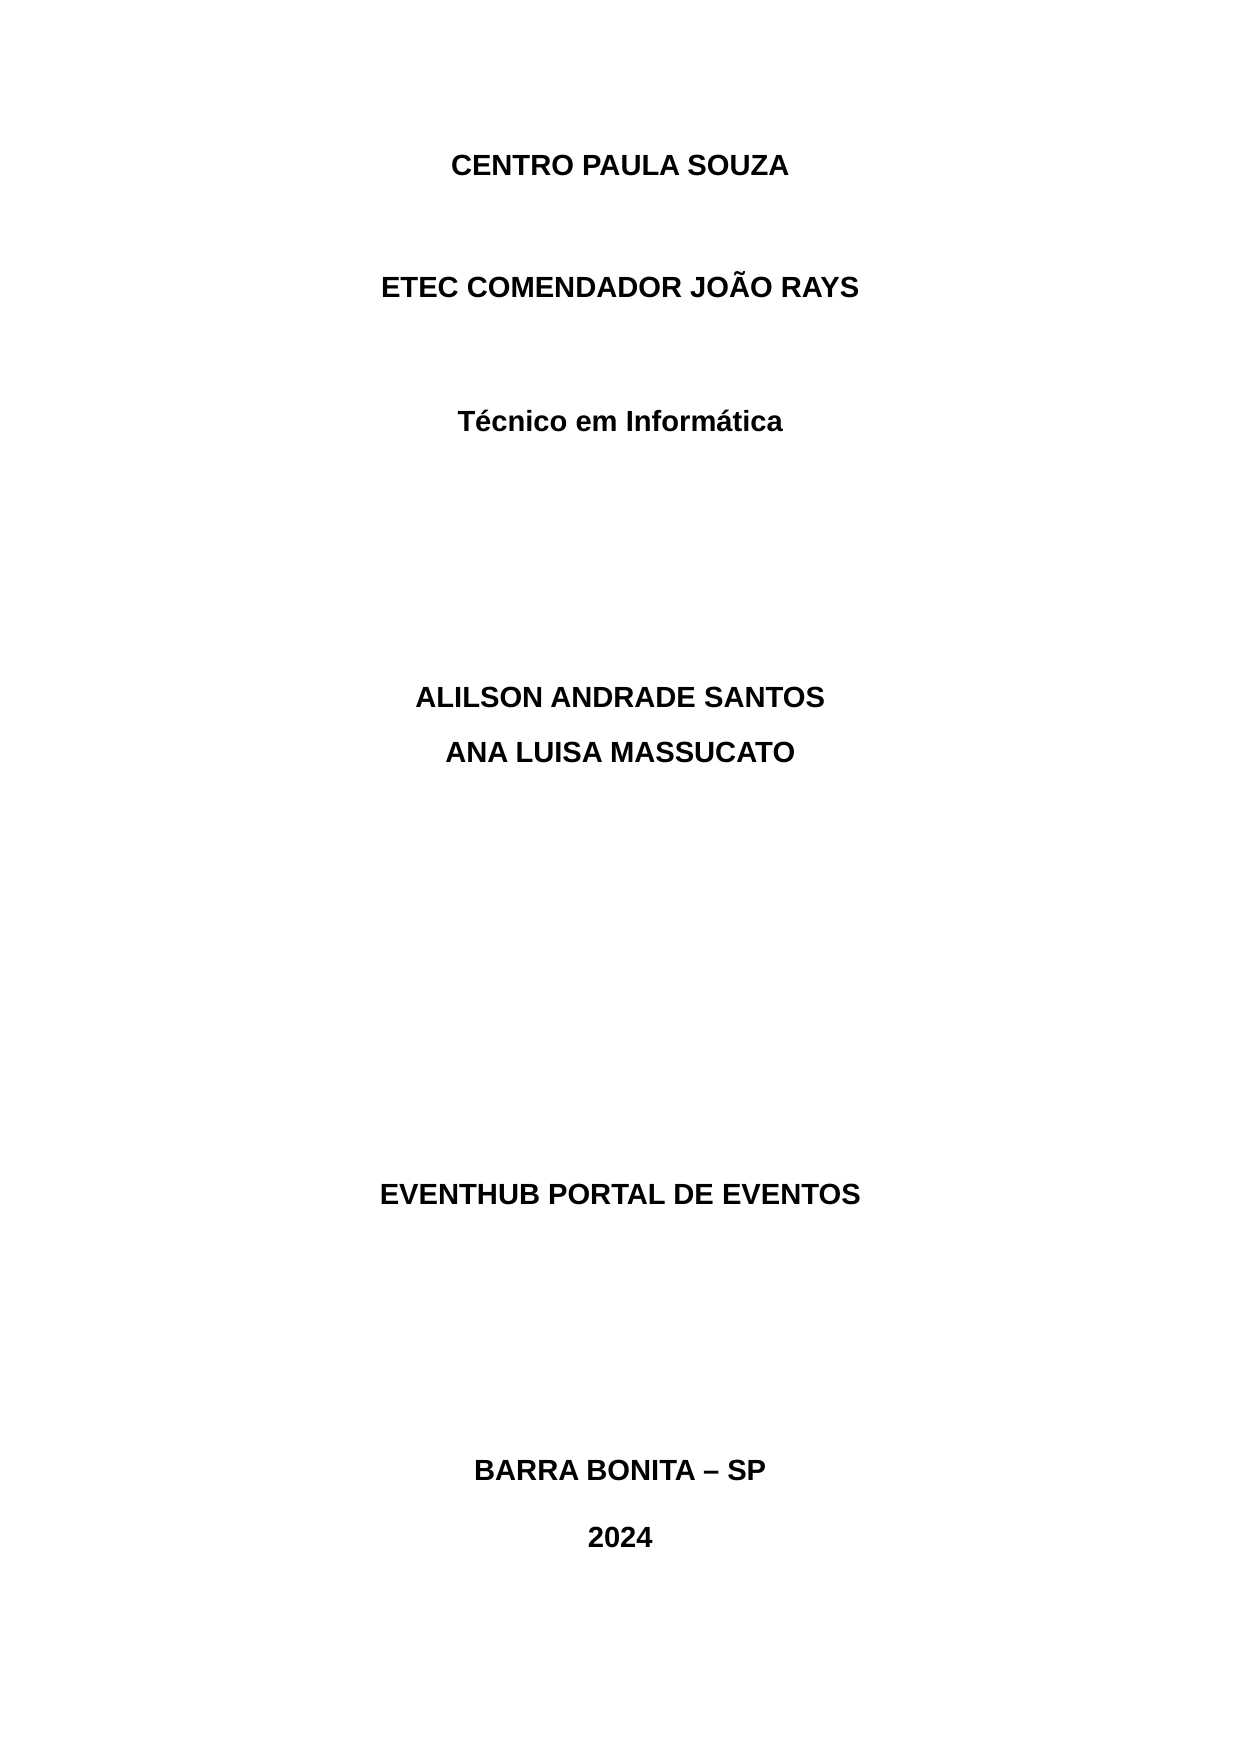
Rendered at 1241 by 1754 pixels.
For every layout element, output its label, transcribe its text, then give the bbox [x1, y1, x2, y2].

text Técnico em Informática [177, 404, 1063, 437]
text EVENTHUB PORTAL DE EVENTOS [177, 1177, 1063, 1210]
text ALILSON ANDRADE SANTOS [177, 680, 1063, 713]
text 2024 [177, 1520, 1063, 1553]
text ANA LUISA MASSUCATO [177, 735, 1063, 768]
text CENTRO PAULA SOUZA [177, 148, 1063, 181]
text BARRA BONITA – SP [177, 1453, 1063, 1486]
text ETEC COMENDADOR JOÃO RAYS [177, 270, 1063, 303]
